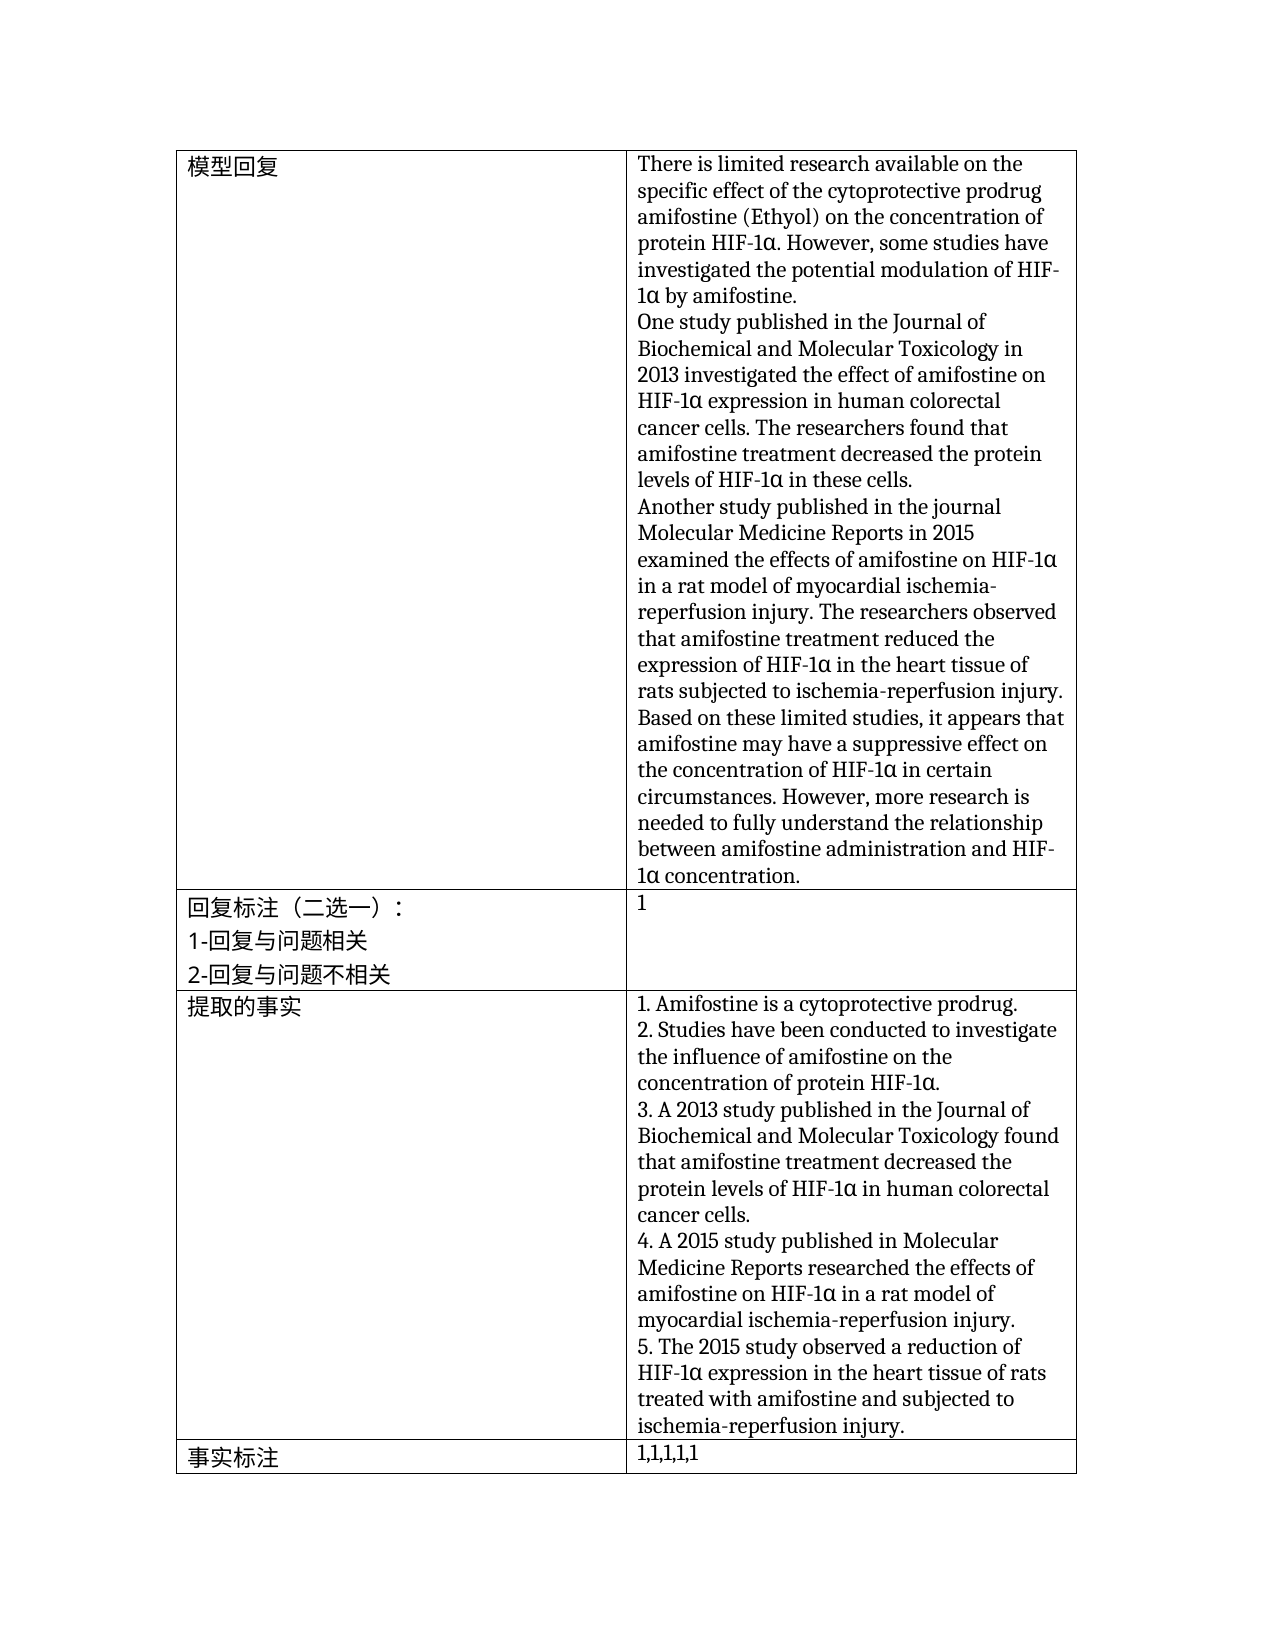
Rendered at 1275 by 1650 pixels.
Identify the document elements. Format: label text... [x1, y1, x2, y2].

table_cell 1 [627, 890, 1076, 990]
table_cell 模型回复 [177, 151, 626, 889]
table_cell 回复标注（二选一）： 1-回复与问题相关 2-回复与问题不相关 [177, 890, 626, 990]
table_cell 1,1,1,1,1 [627, 1440, 1076, 1473]
table_cell 1. Amifostine is a cytoprotective prodrug. 2. Studies have been conducted to investigate the influence of amifostine on the concentration of protein HIF-1α. 3. A 2013 study published in the Journal of Biochemical and Molecular Toxicology found that amifostine treatment decreased the protein levels of HIF-1α in human colorectal cancer cells. 4. A 2015 study published in Molecular Medicine Reports researched the effects of amifostine on HIF-1α in a rat model of myocardial ischemia-reperfusion injury. 5. The 2015 study observed a reduction of HIF-1α expression in the heart tissue of rats treated with amifostine and subjected to ischemia-reperfusion injury. [627, 991, 1076, 1439]
table_cell There is limited research available on the specific effect of the cytoprotective prodrug amifostine (Ethyol) on the concentration of protein HIF-1α. However, some studies have investigated the potential modulation of HIF-1α by amifostine. One study published in the Journal of Biochemical and Molecular Toxicology in 2013 investigated the effect of amifostine on HIF-1α expression in human colorectal cancer cells. The researchers found that amifostine treatment decreased the protein levels of HIF-1α in these cells. Another study published in the journal Molecular Medicine Reports in 2015 examined the effects of amifostine on HIF-1α in a rat model of myocardial ischemia-reperfusion injury. The researchers observed that amifostine treatment reduced the expression of HIF-1α in the heart tissue of rats subjected to ischemia-reperfusion injury. Based on these limited studies, it appears that amifostine may have a suppressive effect on the concentration of HIF-1α in certain circumstances. However, more research is needed to fully understand the relationship between amifostine administration and HIF-1α concentration. [627, 151, 1076, 889]
table_cell 提取的事实 [177, 991, 626, 1439]
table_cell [177, 1440, 626, 1473]
